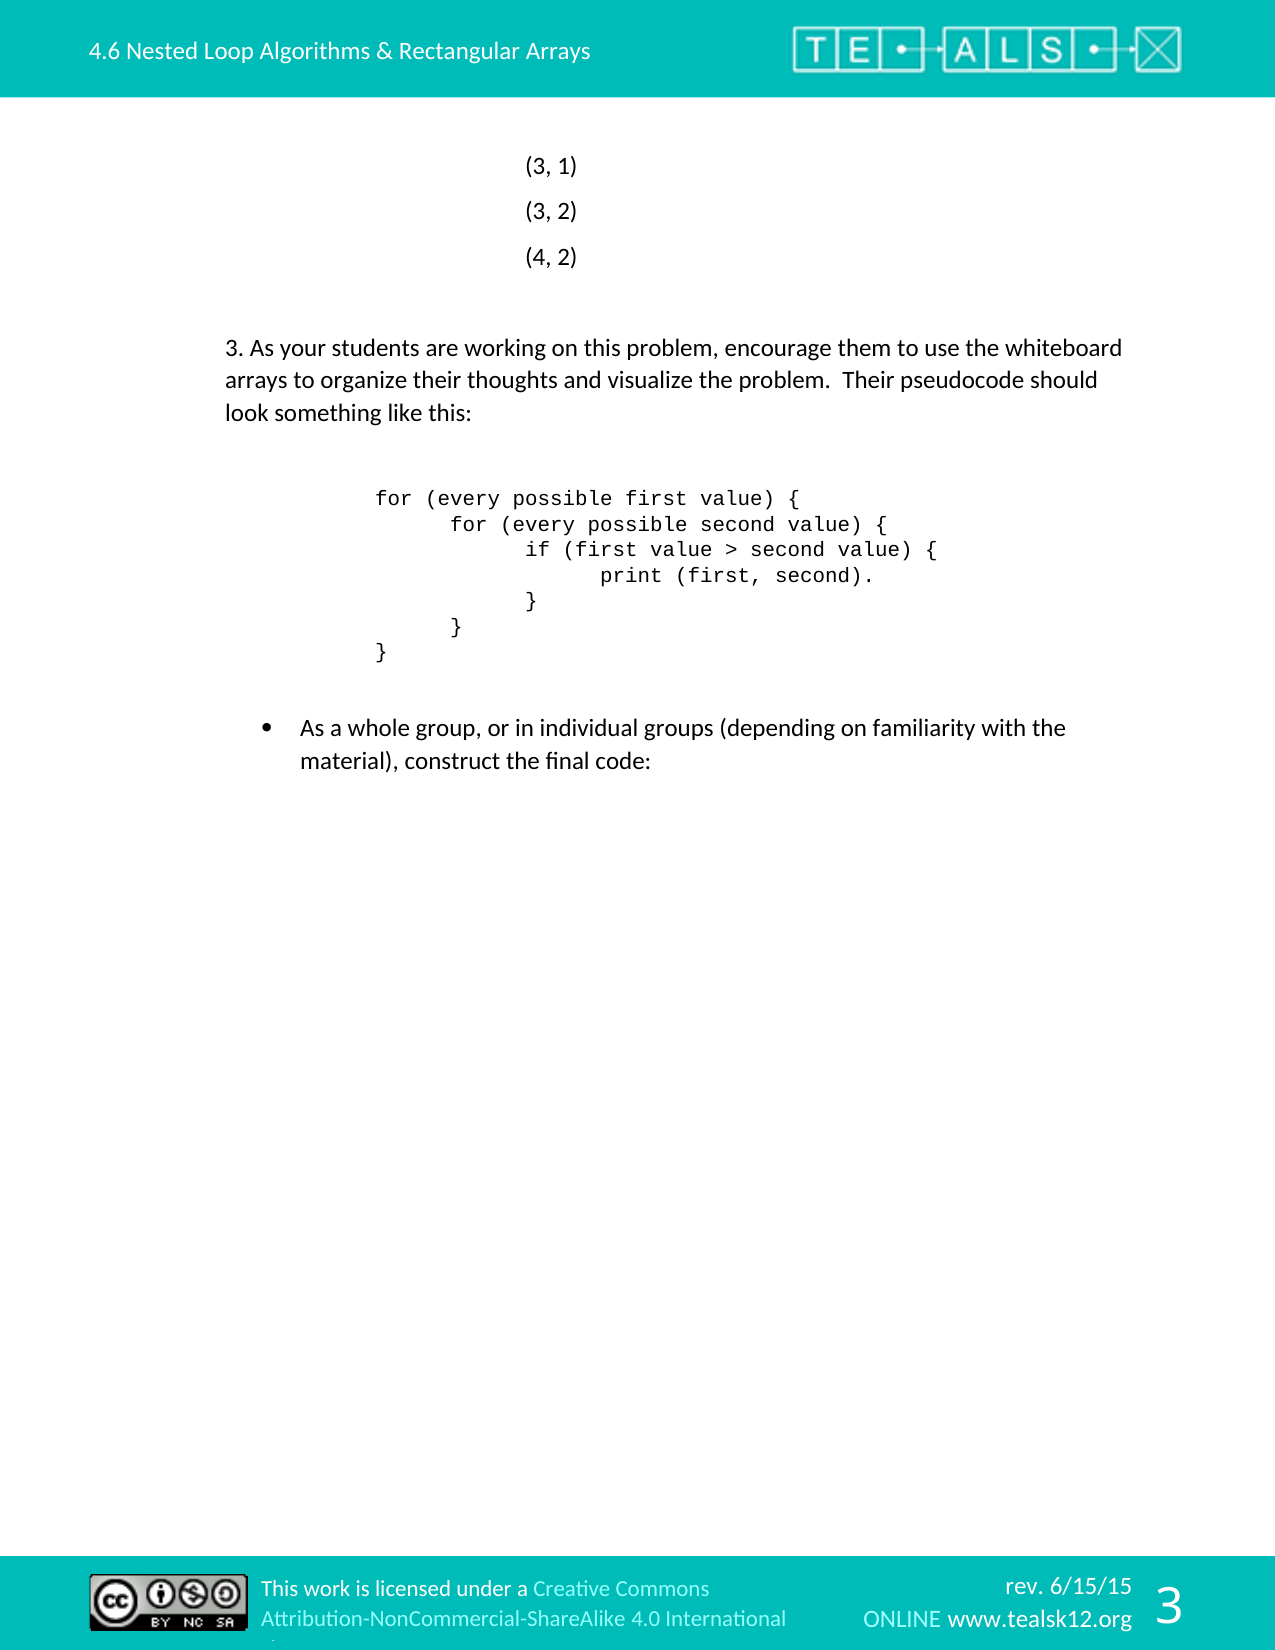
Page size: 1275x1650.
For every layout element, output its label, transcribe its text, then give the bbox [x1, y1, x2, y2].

text for (every possible first value) { [300, 488, 1125, 512]
picture [89, 1574, 248, 1631]
text 3. As your students are working on this problem, encourage them to use the whiteboard arrays to organize their thoughts and visualize the problem. Their pseudocode should look something like this: [225, 332, 1125, 428]
text } [225, 616, 1125, 639]
text } [225, 590, 1125, 614]
text for (every possible second value) { [225, 514, 1125, 537]
text (3, 2) [450, 195, 1125, 226]
text (4, 2) [450, 241, 1125, 271]
list As a whole group, or in individual groups (depending on familiarity with the material), construct the final code: [262, 712, 1125, 776]
text } [300, 641, 1125, 665]
picture [773, 14, 1200, 81]
text (3, 1) [225, 150, 1125, 181]
text if (first value > second value) { [225, 539, 1125, 563]
text print (first, second). [225, 565, 1125, 588]
